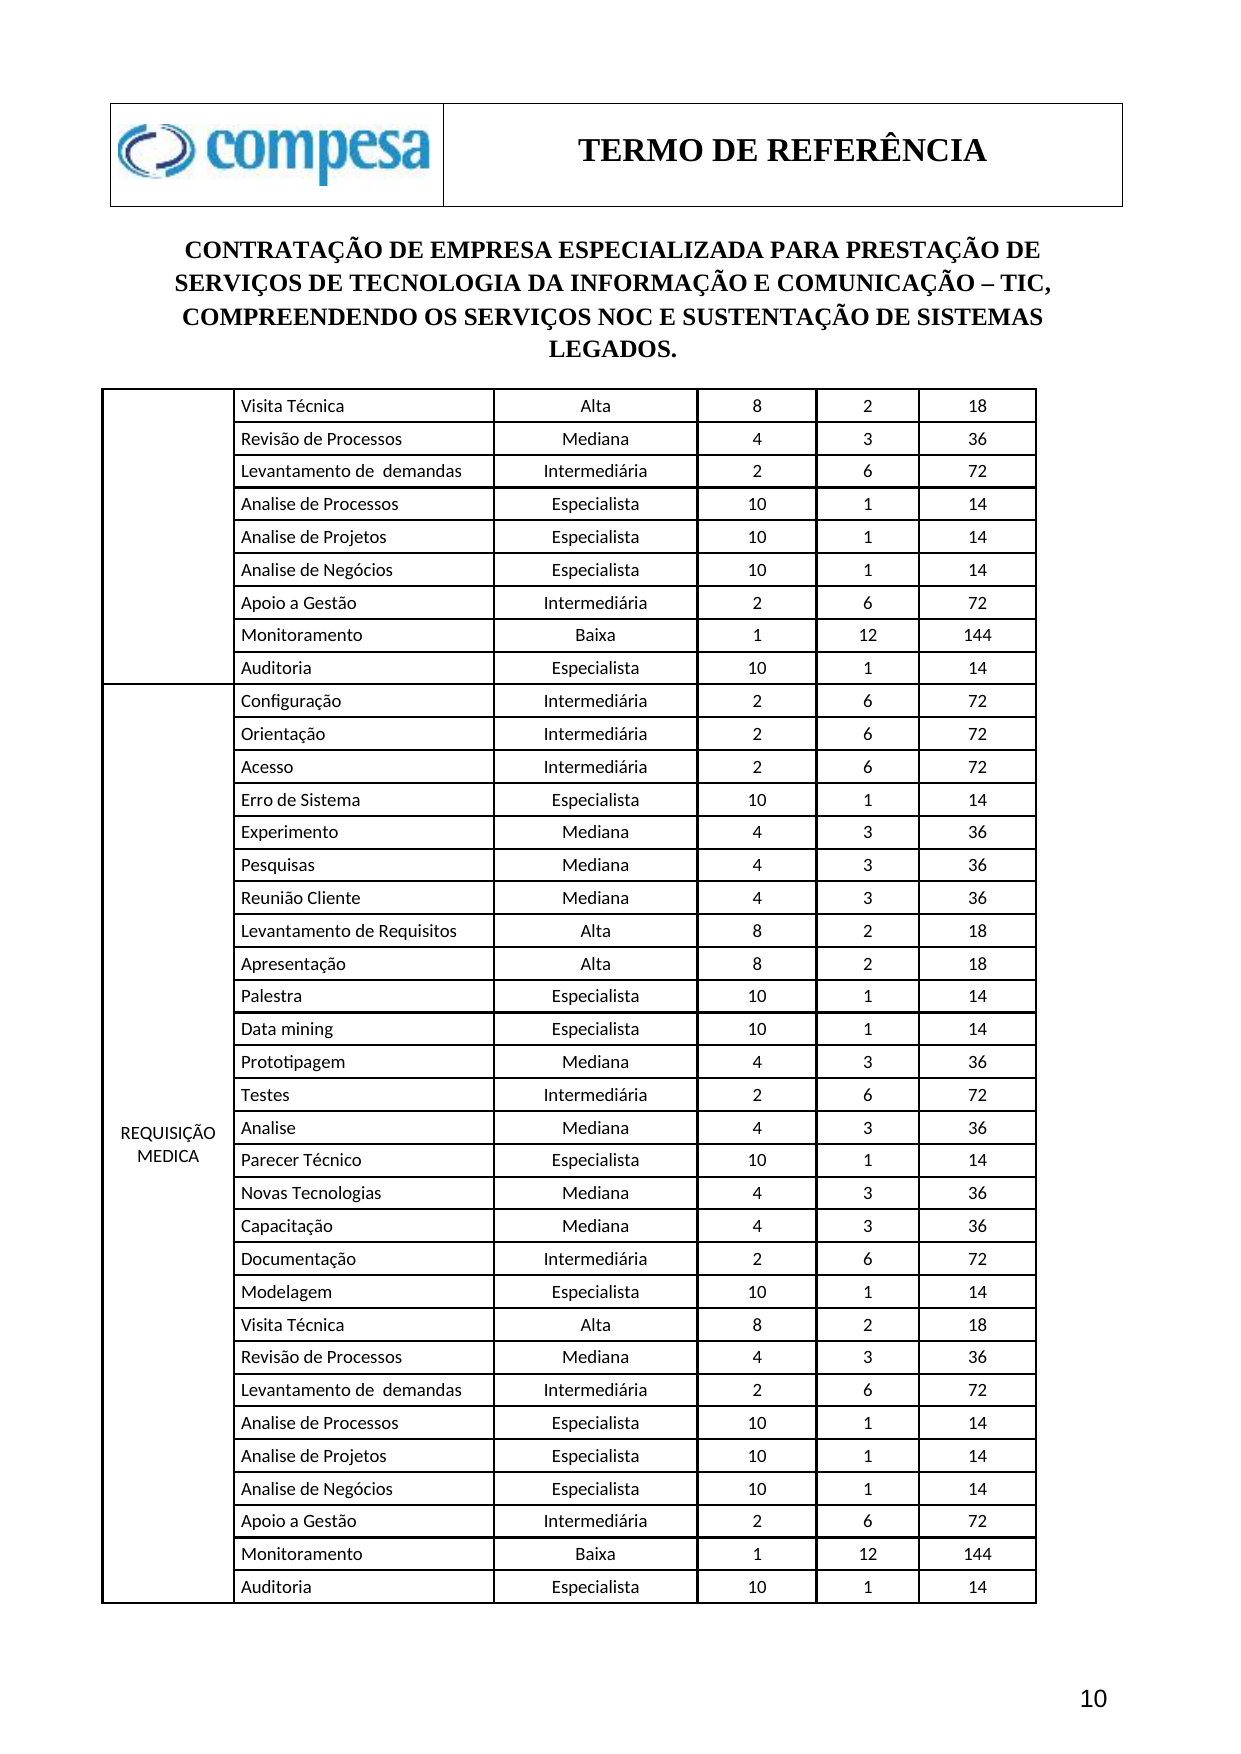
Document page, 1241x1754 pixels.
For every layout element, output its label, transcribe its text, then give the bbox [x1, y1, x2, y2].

table_cell Especialista [495, 1276, 696, 1307]
table_cell Especialista [495, 981, 696, 1011]
table_cell 4 [699, 1178, 815, 1208]
table_cell Apresentação [235, 948, 493, 979]
table_cell Mediana [495, 817, 696, 847]
table_cell 14 [920, 1145, 1035, 1176]
table_cell 18 [920, 1309, 1035, 1339]
table_cell 14 [920, 521, 1035, 552]
table_cell Intermediária [495, 718, 696, 749]
table_cell 72 [920, 456, 1035, 486]
table_cell 6 [818, 718, 918, 749]
table_cell 1 [818, 1440, 918, 1471]
table_cell Testes [235, 1079, 493, 1110]
table_cell 72 [920, 587, 1035, 618]
table_cell 3 [818, 850, 918, 880]
table_cell 3 [818, 423, 918, 454]
table_cell 14 [920, 1014, 1035, 1044]
table_cell 10 [699, 521, 815, 552]
table_cell Visita Técnica [235, 390, 493, 421]
table_cell Palestra [235, 981, 493, 1011]
table_cell Prototipagem [235, 1046, 493, 1077]
table_cell Mediana [495, 1178, 696, 1208]
table_cell 144 [920, 620, 1035, 651]
table_cell Especialista [495, 1014, 696, 1044]
table_cell Apoio a Gestão [235, 1506, 493, 1536]
table_cell Mediana [495, 882, 696, 913]
table_cell 6 [818, 1243, 918, 1274]
table_cell 72 [920, 1506, 1035, 1536]
table_cell 2 [699, 1375, 815, 1405]
table_cell Intermediária [495, 587, 696, 618]
table_cell 18 [920, 948, 1035, 979]
table_cell 1 [818, 784, 918, 814]
table_cell 12 [818, 1539, 918, 1569]
table_cell Intermediária [495, 1079, 696, 1110]
table_cell 14 [920, 784, 1035, 814]
table_cell 14 [920, 489, 1035, 519]
table_cell 2 [818, 948, 918, 979]
table_cell Orientação [235, 718, 493, 749]
table_cell Mediana [495, 1210, 696, 1241]
table_cell Modelagem [235, 1276, 493, 1307]
table_cell Revisão de Processos [235, 423, 493, 454]
table_cell 6 [818, 751, 918, 782]
table_cell Especialista [495, 1440, 696, 1471]
table_cell 3 [818, 1210, 918, 1241]
table_cell 10 [699, 489, 815, 519]
table_cell 2 [699, 751, 815, 782]
table_cell 72 [920, 685, 1035, 716]
table_cell 3 [818, 817, 918, 847]
table_cell 36 [920, 1046, 1035, 1077]
table_cell 14 [920, 653, 1035, 683]
table_cell 10 [699, 554, 815, 585]
table_cell Auditoria [235, 653, 493, 683]
table_cell Monitoramento [235, 1539, 493, 1569]
table_cell Alta [495, 1309, 696, 1339]
table_cell 4 [699, 817, 815, 847]
table_cell 8 [699, 915, 815, 946]
table_cell Especialista [495, 653, 696, 683]
table_cell Capacitação [235, 1210, 493, 1241]
table_cell 14 [920, 981, 1035, 1011]
table_cell 10 [699, 981, 815, 1011]
table_cell Especialista [495, 784, 696, 814]
table_cell Especialista [495, 554, 696, 585]
table_cell 72 [920, 718, 1035, 749]
table_cell 10 [699, 1276, 815, 1307]
table_cell Analise de Projetos [235, 521, 493, 552]
table_cell 1 [818, 1145, 918, 1176]
table_cell 1 [818, 1014, 918, 1044]
table_cell 1 [699, 1539, 815, 1569]
table_cell 4 [699, 1112, 815, 1143]
table_cell 1 [818, 554, 918, 585]
table_cell Mediana [495, 423, 696, 454]
table_cell 2 [818, 390, 918, 421]
table_cell Visita Técnica [235, 1309, 493, 1339]
table_cell 8 [699, 390, 815, 421]
table_cell Alta [495, 948, 696, 979]
table_cell 14 [920, 1276, 1035, 1307]
table_cell 1 [818, 1571, 918, 1602]
table_cell Analise de Projetos [235, 1440, 493, 1471]
table_cell 10 [699, 1440, 815, 1471]
table_cell Analise de Negócios [235, 554, 493, 585]
table_cell 4 [699, 1210, 815, 1241]
table_cell 1 [818, 653, 918, 683]
table_cell REQUISIÇÃO MEDICA [104, 685, 233, 1602]
table_cell 72 [920, 1079, 1035, 1110]
table_cell Levantamento de demandas [235, 456, 493, 486]
table_cell 18 [920, 915, 1035, 946]
table_cell Revisão de Processos [235, 1342, 493, 1372]
table_cell 1 [818, 1473, 918, 1504]
table_cell Intermediária [495, 1243, 696, 1274]
table_cell 12 [818, 620, 918, 651]
table_cell Mediana [495, 1112, 696, 1143]
table_cell 14 [920, 1407, 1035, 1438]
table_cell 10 [699, 653, 815, 683]
table_cell Baixa [495, 1539, 696, 1569]
table_cell Analise de Processos [235, 489, 493, 519]
table_cell Especialista [495, 1145, 696, 1176]
table_cell 4 [699, 850, 815, 880]
table_cell Alta [495, 915, 696, 946]
table_cell 36 [920, 1342, 1035, 1372]
table_cell 14 [920, 554, 1035, 585]
table_cell 72 [920, 751, 1035, 782]
table_cell Parecer Técnico [235, 1145, 493, 1176]
table_cell Especialista [495, 1407, 696, 1438]
table_cell 2 [699, 1079, 815, 1110]
table_cell Levantamento de demandas [235, 1375, 493, 1405]
table_cell 6 [818, 1375, 918, 1405]
table_cell 2 [699, 685, 815, 716]
table_cell 14 [920, 1440, 1035, 1471]
table_cell 4 [699, 423, 815, 454]
table_cell Especialista [495, 521, 696, 552]
table_cell Apoio a Gestão [235, 587, 493, 618]
table_cell Levantamento de Requisitos [235, 915, 493, 946]
table_cell 10 [699, 784, 815, 814]
table_cell 1 [818, 981, 918, 1011]
table_cell 2 [699, 456, 815, 486]
table_cell Novas Tecnologias [235, 1178, 493, 1208]
table_cell 4 [699, 1342, 815, 1372]
table_cell 14 [920, 1571, 1035, 1602]
table_cell 2 [699, 1506, 815, 1536]
table_cell Alta [495, 390, 696, 421]
table_cell 3 [818, 1342, 918, 1372]
table_cell 36 [920, 1178, 1035, 1208]
table_cell 2 [818, 1309, 918, 1339]
table_cell Auditoria [235, 1571, 493, 1602]
table_cell 4 [699, 1046, 815, 1077]
table_cell 2 [699, 718, 815, 749]
table_cell Analise [235, 1112, 493, 1143]
table_cell 36 [920, 817, 1035, 847]
table_cell 36 [920, 882, 1035, 913]
table_cell 6 [818, 587, 918, 618]
table_cell 3 [818, 1178, 918, 1208]
table_cell Data mining [235, 1014, 493, 1044]
table_cell Documentação [235, 1243, 493, 1274]
table_cell Intermediária [495, 1375, 696, 1405]
table_cell Intermediária [495, 1506, 696, 1536]
table_cell Especialista [495, 1571, 696, 1602]
table_cell 6 [818, 456, 918, 486]
table_cell 3 [818, 1046, 918, 1077]
table_cell Mediana [495, 1046, 696, 1077]
table_cell 6 [818, 1079, 918, 1110]
picture [118, 124, 430, 186]
table_cell 1 [818, 1276, 918, 1307]
table_cell Mediana [495, 1342, 696, 1372]
table_cell 1 [818, 1407, 918, 1438]
table_cell 10 [699, 1473, 815, 1504]
table_cell Baixa [495, 620, 696, 651]
table_cell 3 [818, 1112, 918, 1143]
table_cell 6 [818, 685, 918, 716]
table_cell 1 [818, 521, 918, 552]
table_cell 10 [699, 1407, 815, 1438]
table_cell Reunião Cliente [235, 882, 493, 913]
table_cell Intermediária [495, 751, 696, 782]
table_cell 4 [699, 882, 815, 913]
table_cell 1 [699, 620, 815, 651]
table_cell Erro de Sistema [235, 784, 493, 814]
table_cell Intermediária [495, 685, 696, 716]
table_cell 72 [920, 1375, 1035, 1405]
table_cell 36 [920, 1210, 1035, 1241]
table_cell Configuração [235, 685, 493, 716]
table_cell 36 [920, 1112, 1035, 1143]
table_cell 2 [699, 587, 815, 618]
table_cell 2 [818, 915, 918, 946]
table_cell 8 [699, 948, 815, 979]
table_cell 36 [920, 850, 1035, 880]
table_cell Acesso [235, 751, 493, 782]
table_cell Especialista [495, 1473, 696, 1504]
table_cell 10 [699, 1571, 815, 1602]
table_cell 10 [699, 1014, 815, 1044]
table_cell 10 [699, 1145, 815, 1176]
table_cell Analise de Negócios [235, 1473, 493, 1504]
table_cell Mediana [495, 850, 696, 880]
table_cell 6 [818, 1506, 918, 1536]
table_cell Experimento [235, 817, 493, 847]
table_cell 1 [818, 489, 918, 519]
table_cell 144 [920, 1539, 1035, 1569]
table_cell Intermediária [495, 456, 696, 486]
table_cell 3 [818, 882, 918, 913]
table_cell 8 [699, 1309, 815, 1339]
table_cell 72 [920, 1243, 1035, 1274]
table_cell 14 [920, 1473, 1035, 1504]
table_cell 36 [920, 423, 1035, 454]
table_cell Monitoramento [235, 620, 493, 651]
table_cell Especialista [495, 489, 696, 519]
table_cell 2 [699, 1243, 815, 1274]
table_cell Pesquisas [235, 850, 493, 880]
table_cell Analise de Processos [235, 1407, 493, 1438]
table_cell 18 [920, 390, 1035, 421]
